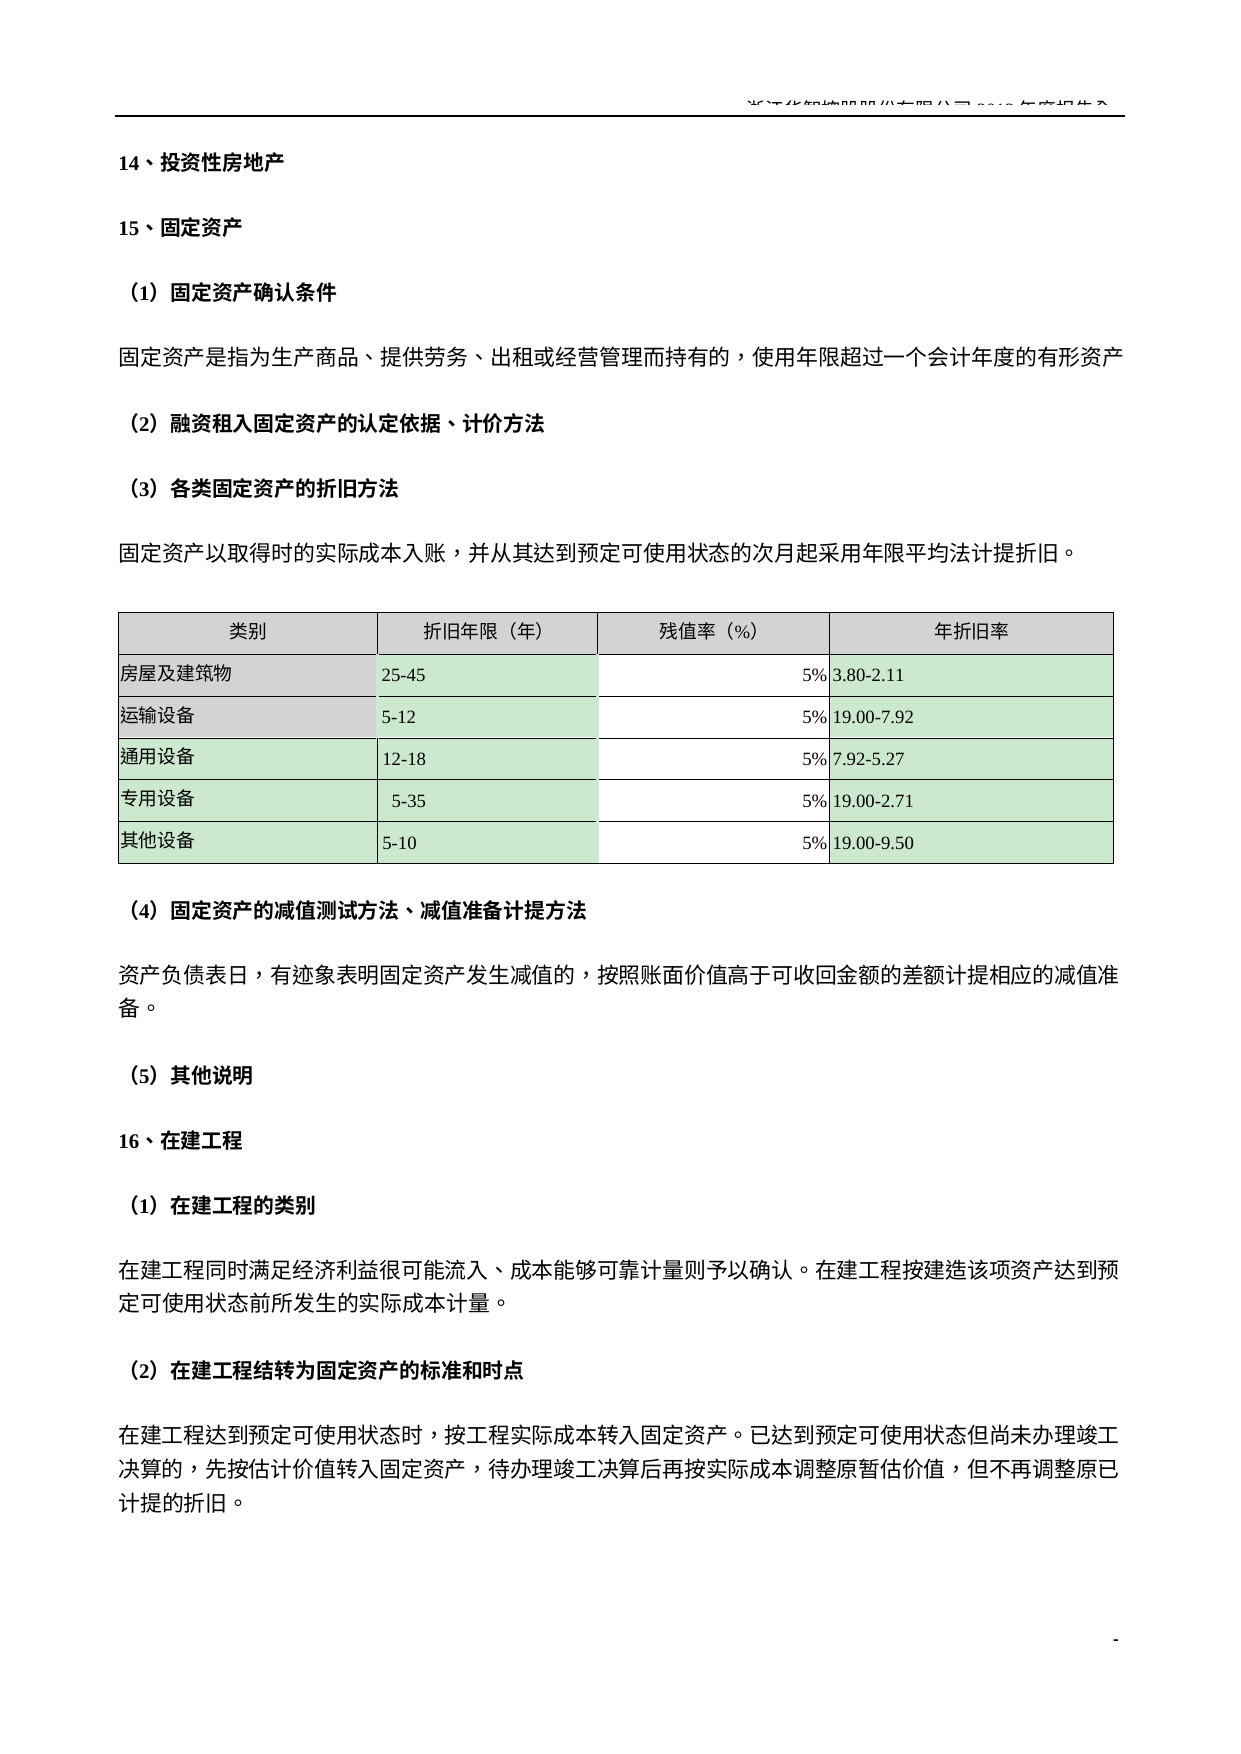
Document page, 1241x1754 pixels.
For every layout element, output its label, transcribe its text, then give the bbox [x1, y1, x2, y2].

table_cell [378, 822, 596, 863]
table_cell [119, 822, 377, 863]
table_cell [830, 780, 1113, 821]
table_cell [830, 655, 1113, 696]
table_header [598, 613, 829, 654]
text （1）固定资产确认条件 [118, 278, 1138, 307]
text 15、固定资产 [118, 213, 1138, 242]
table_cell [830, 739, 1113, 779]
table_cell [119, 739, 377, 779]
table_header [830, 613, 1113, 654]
text （1）在建工程的类别 [118, 1191, 1138, 1219]
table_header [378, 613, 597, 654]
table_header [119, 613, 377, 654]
text 固定资产是指为生产商品、提供劳务、出租或经营管理而持有的，使用年限超过一个会计年度的有形资产 [118, 342, 1138, 372]
text 16、在建工程 [118, 1126, 1138, 1154]
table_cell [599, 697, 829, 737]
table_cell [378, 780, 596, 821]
text （2）在建工程结转为固定资产的标准和时点 [118, 1356, 1138, 1385]
text （4）固定资产的减值测试方法、减值准备计提方法 [118, 896, 1138, 924]
text （3）各类固定资产的折旧方法 [118, 474, 1138, 503]
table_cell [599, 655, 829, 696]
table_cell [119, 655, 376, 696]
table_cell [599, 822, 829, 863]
text 在建工程同时满足经济利益很可能流入、成本能够可靠计量则予以确认。在建工程按建造该项资产达到预 定可使用状态前所发生的实际成本计量。 [118, 1255, 1122, 1318]
text 资产负债表日，有迹象表明固定资产发生减值的，按照账面价值高于可收回金额的差额计提相应的减值准 备。 [118, 959, 1122, 1023]
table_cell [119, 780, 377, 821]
text （5）其他说明 [118, 1061, 1138, 1089]
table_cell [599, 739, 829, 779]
text 固定资产以取得时的实际成本入账，并从其达到预定可使用状态的次月起采用年限平均法计提折旧。 [118, 538, 1138, 568]
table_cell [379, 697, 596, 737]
text 14、投资性房地产 [118, 148, 1138, 177]
text 在建工程达到预定可使用状态时，按工程实际成本转入固定资产。已达到预定可使用状态但尚未办理竣工 决算的，先按估计价值转入固定资产，待办理竣工决算后再按实际成本调整原暂估价值，但不再调整原已 计提的折旧。 [118, 1420, 1122, 1517]
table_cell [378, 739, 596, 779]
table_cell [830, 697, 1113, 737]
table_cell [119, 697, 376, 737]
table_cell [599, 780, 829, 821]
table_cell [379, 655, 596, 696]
text （2）融资租入固定资产的认定依据、计价方法 [118, 409, 1138, 438]
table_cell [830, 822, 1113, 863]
